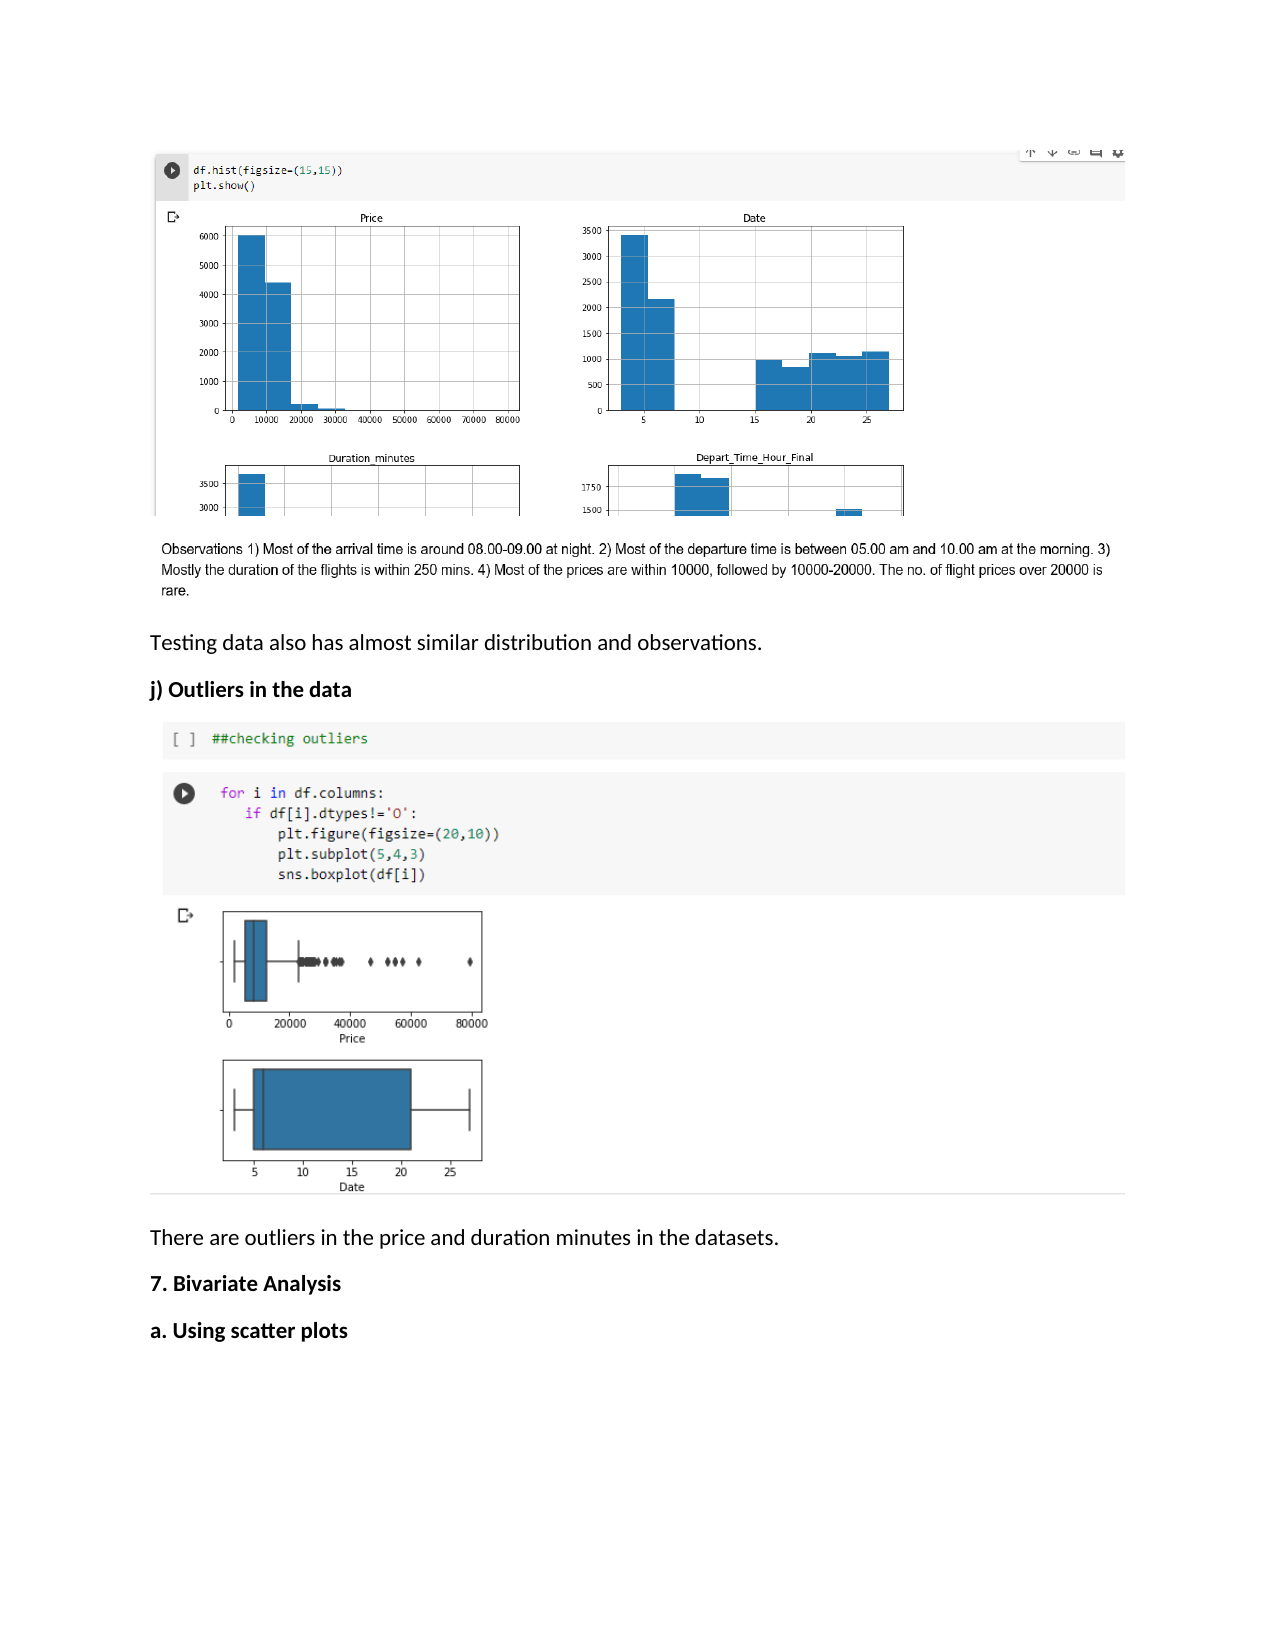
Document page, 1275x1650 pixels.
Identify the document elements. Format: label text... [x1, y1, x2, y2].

text j) Outliers in the data [150, 675, 1125, 703]
text There are outliers in the price and duration minutes in the datasets. [150, 1223, 1125, 1251]
text Testing data also has almost similar distribution and observations. [150, 628, 1125, 656]
picture [150, 534, 1125, 610]
picture [150, 150, 1125, 516]
picture [150, 722, 1125, 1204]
text a. Using scatter plots [150, 1316, 1125, 1344]
text 7. Bivariate Analysis [150, 1269, 1125, 1298]
